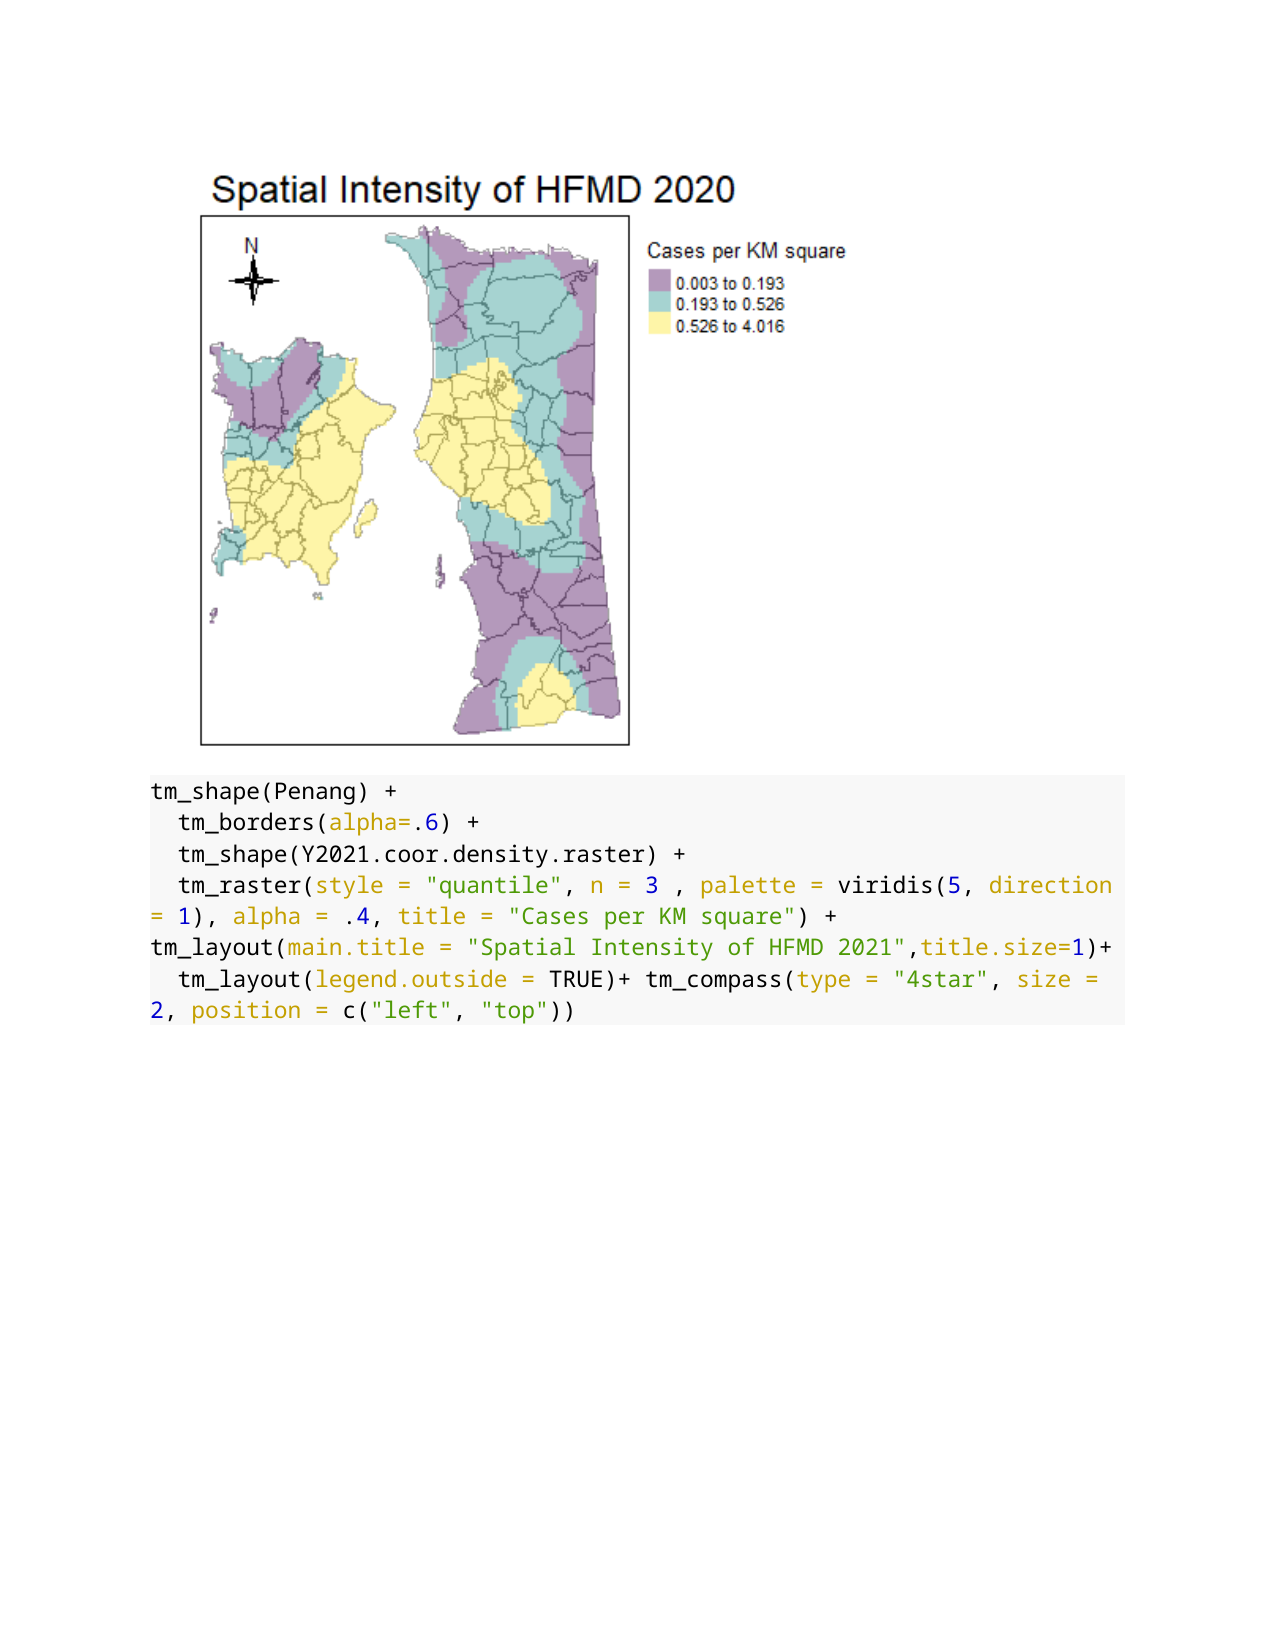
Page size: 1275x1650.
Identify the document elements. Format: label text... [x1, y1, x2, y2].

picture [150, 150, 908, 757]
text tm_shape(Penang) + tm_borders(alpha=.6) + tm_shape(Y2021.coor.density.raster) + tm_raster(style = "quantile", n = 3 , palette = viridis(5, direction = 1), alpha = .4, title = "Cases per KM square") + tm_layout(main.title = "Spatial Intensity of HFMD 2021",title.size=1)+ tm_layout(legend.outside = TRUE)+ tm_compass(type = "4star", size = 2, position = c("left", "top")) [397, 775, 1125, 1025]
